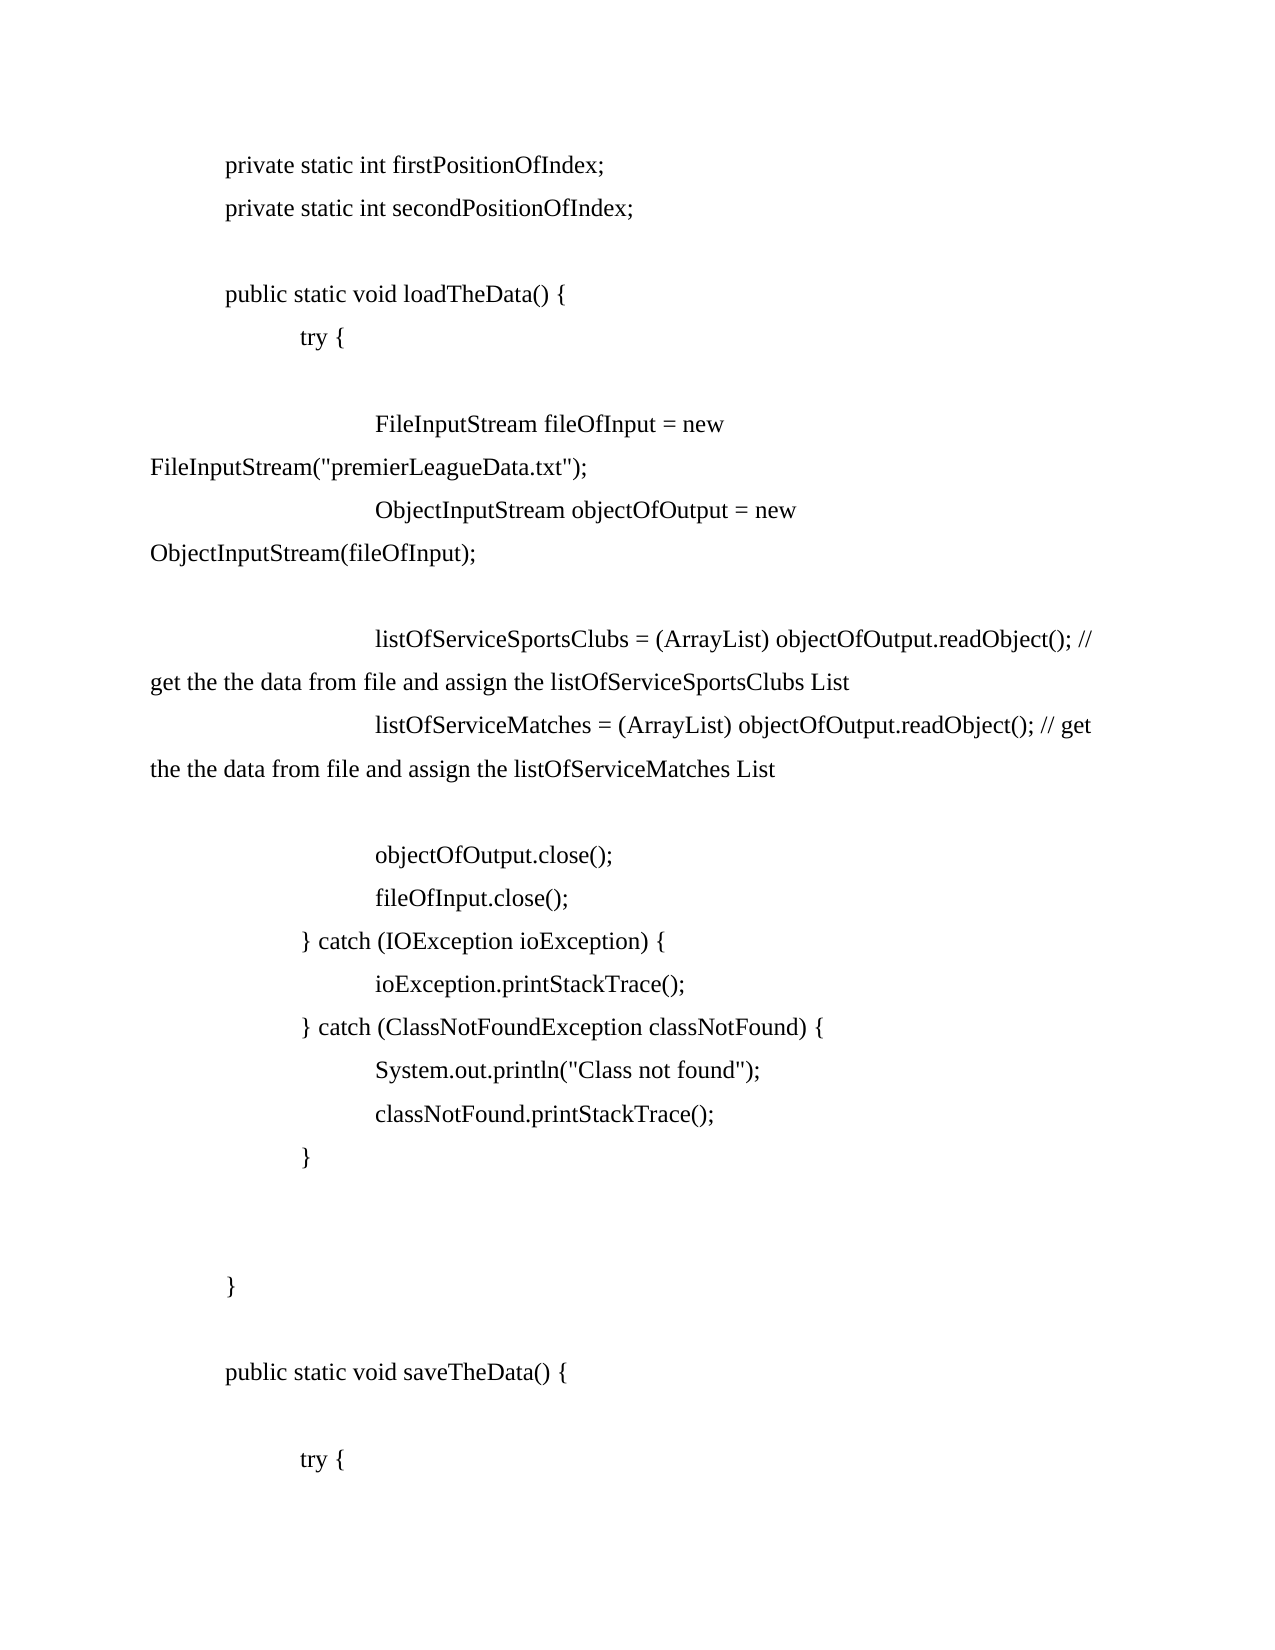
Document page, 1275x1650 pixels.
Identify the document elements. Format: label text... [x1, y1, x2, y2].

text } [150, 1142, 1125, 1171]
text try { [150, 322, 1125, 351]
text private static int secondPositionOfIndex; [150, 193, 1125, 222]
text } [150, 1271, 1125, 1300]
text classNotFound.printStackTrace(); [150, 1099, 1125, 1127]
text fileOfInput.close(); [150, 883, 1125, 912]
text try { [150, 1444, 1125, 1472]
text System.out.println("Class not found"); [150, 1056, 1125, 1084]
text ObjectInputStream objectOfOutput = new ObjectInputStream(fileOfInput); [150, 495, 1125, 567]
text FileInputStream fileOfInput = new FileInputStream("premierLeagueData.txt"); [150, 409, 1125, 481]
text ioException.printStackTrace(); [150, 969, 1125, 998]
text } catch (ClassNotFoundException classNotFound) { [150, 1012, 1125, 1041]
text public static void saveTheData() { [150, 1357, 1125, 1386]
text public static void loadTheData() { [150, 279, 1125, 308]
text } catch (IOException ioException) { [150, 926, 1125, 955]
text listOfServiceSportsClubs = (ArrayList) objectOfOutput.readObject(); // get the the data from file and assign the listOfServiceSportsClubs List [150, 624, 1125, 696]
text private static int firstPositionOfIndex; [150, 150, 1125, 179]
text objectOfOutput.close(); [150, 840, 1125, 869]
text listOfServiceMatches = (ArrayList) objectOfOutput.readObject(); // get the the data from file and assign the listOfServiceMatches List [150, 711, 1125, 782]
